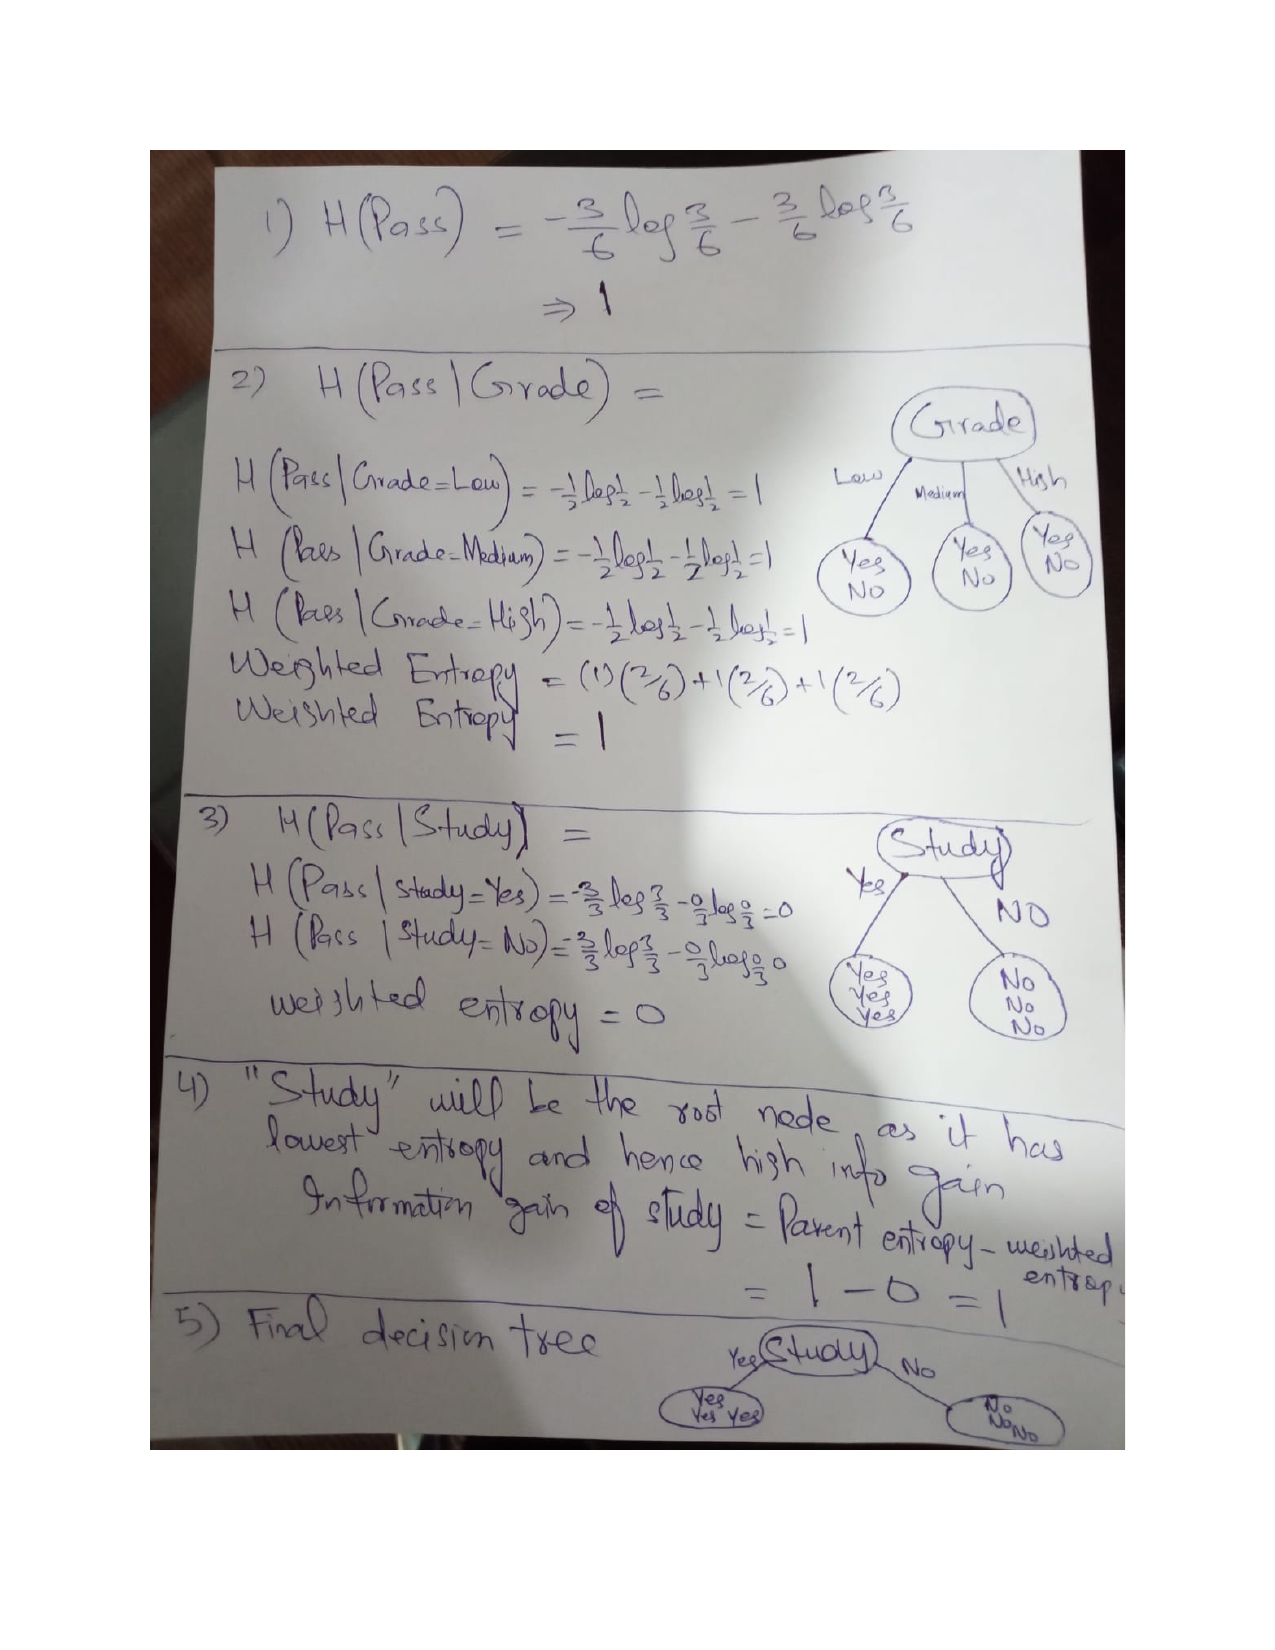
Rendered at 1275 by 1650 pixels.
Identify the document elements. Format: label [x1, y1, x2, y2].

picture [150, 150, 1125, 1450]
